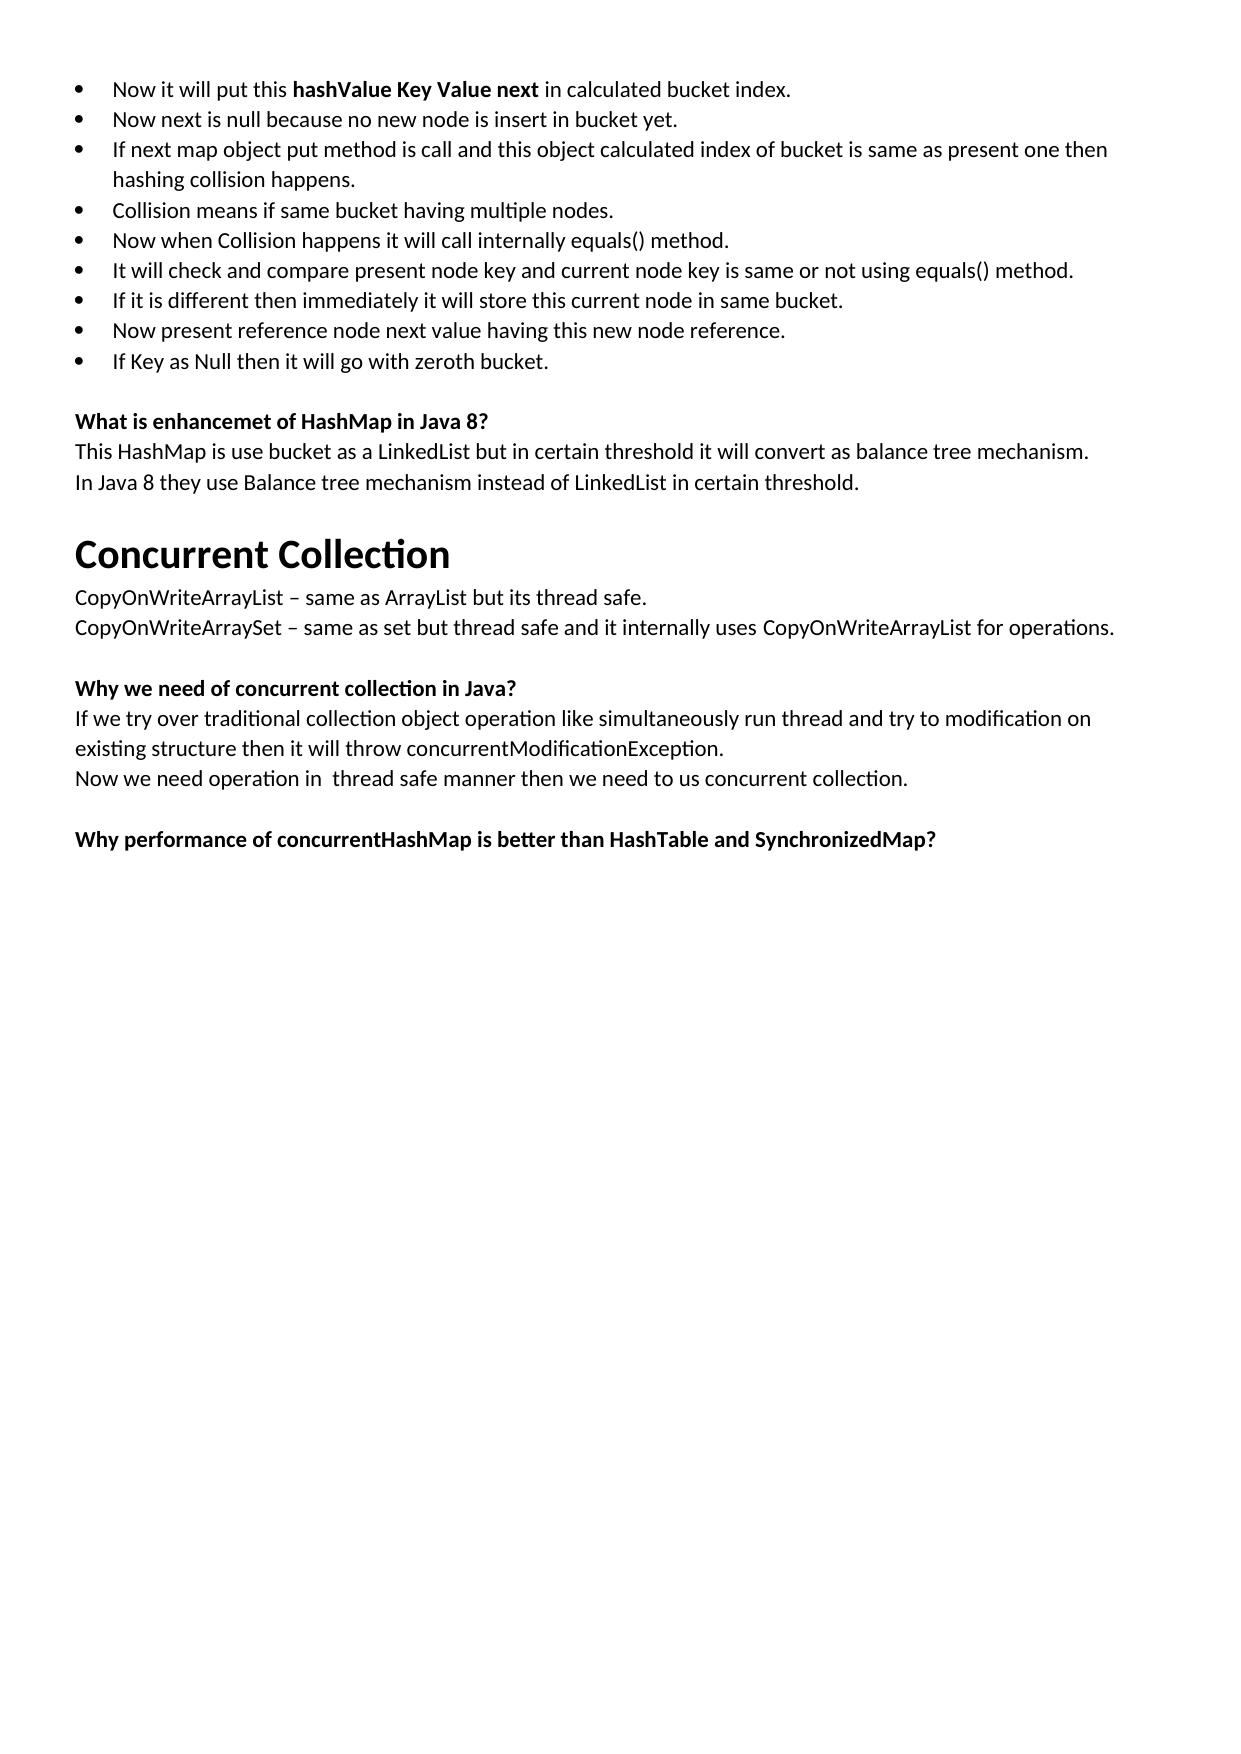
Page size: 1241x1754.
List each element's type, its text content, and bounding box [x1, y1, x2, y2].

list If it is different then immediately it will store this current node in same bucket. [75, 286, 1165, 314]
text Why performance of concurrentHashMap is better than HashTable and SynchronizedMap? [75, 825, 1165, 853]
text CopyOnWriteArrayList – same as ArrayList but its thread safe. [75, 583, 1165, 611]
list If Key as Null then it will go with zeroth bucket. [75, 347, 1165, 375]
text Now we need operation in thread safe manner then we need to us concurrent collection. [75, 764, 1165, 792]
list It will check and compare present node key and current node key is same or not using equals() method. [75, 256, 1165, 284]
list Now it will put this hashValue Key Value next in calculated bucket index. [75, 75, 1165, 103]
list Now present reference node next value having this new node reference. [75, 317, 1165, 345]
text What is enhancemet of HashMap in Java 8? [75, 407, 1165, 435]
text CopyOnWriteArraySet – same as set but thread safe and it internally uses CopyOnWriteArrayList for operations. [75, 613, 1165, 641]
list If next map object put method is call and this object calculated index of bucket is same as present one then hashing collision happens. [75, 135, 1165, 194]
text In Java 8 they use Balance tree mechanism instead of LinkedList in certain threshold. [75, 468, 1165, 496]
text This HashMap is use bucket as a LinkedList but in certain threshold it will convert as balance tree mechanism. [75, 437, 1165, 466]
text If we try over traditional collection object operation like simultaneously run thread and try to modification on existing structure then it will throw concurrentModificationException. [75, 704, 1165, 762]
text Why we need of concurrent collection in Java? [75, 674, 1165, 702]
list Now next is null because no new node is insert in bucket yet. [75, 105, 1165, 133]
list Now when Collision happens it will call internally equals() method. [75, 226, 1165, 254]
list Collision means if same bucket having multiple nodes. [75, 196, 1165, 224]
text Concurrent Collection [75, 528, 1165, 579]
